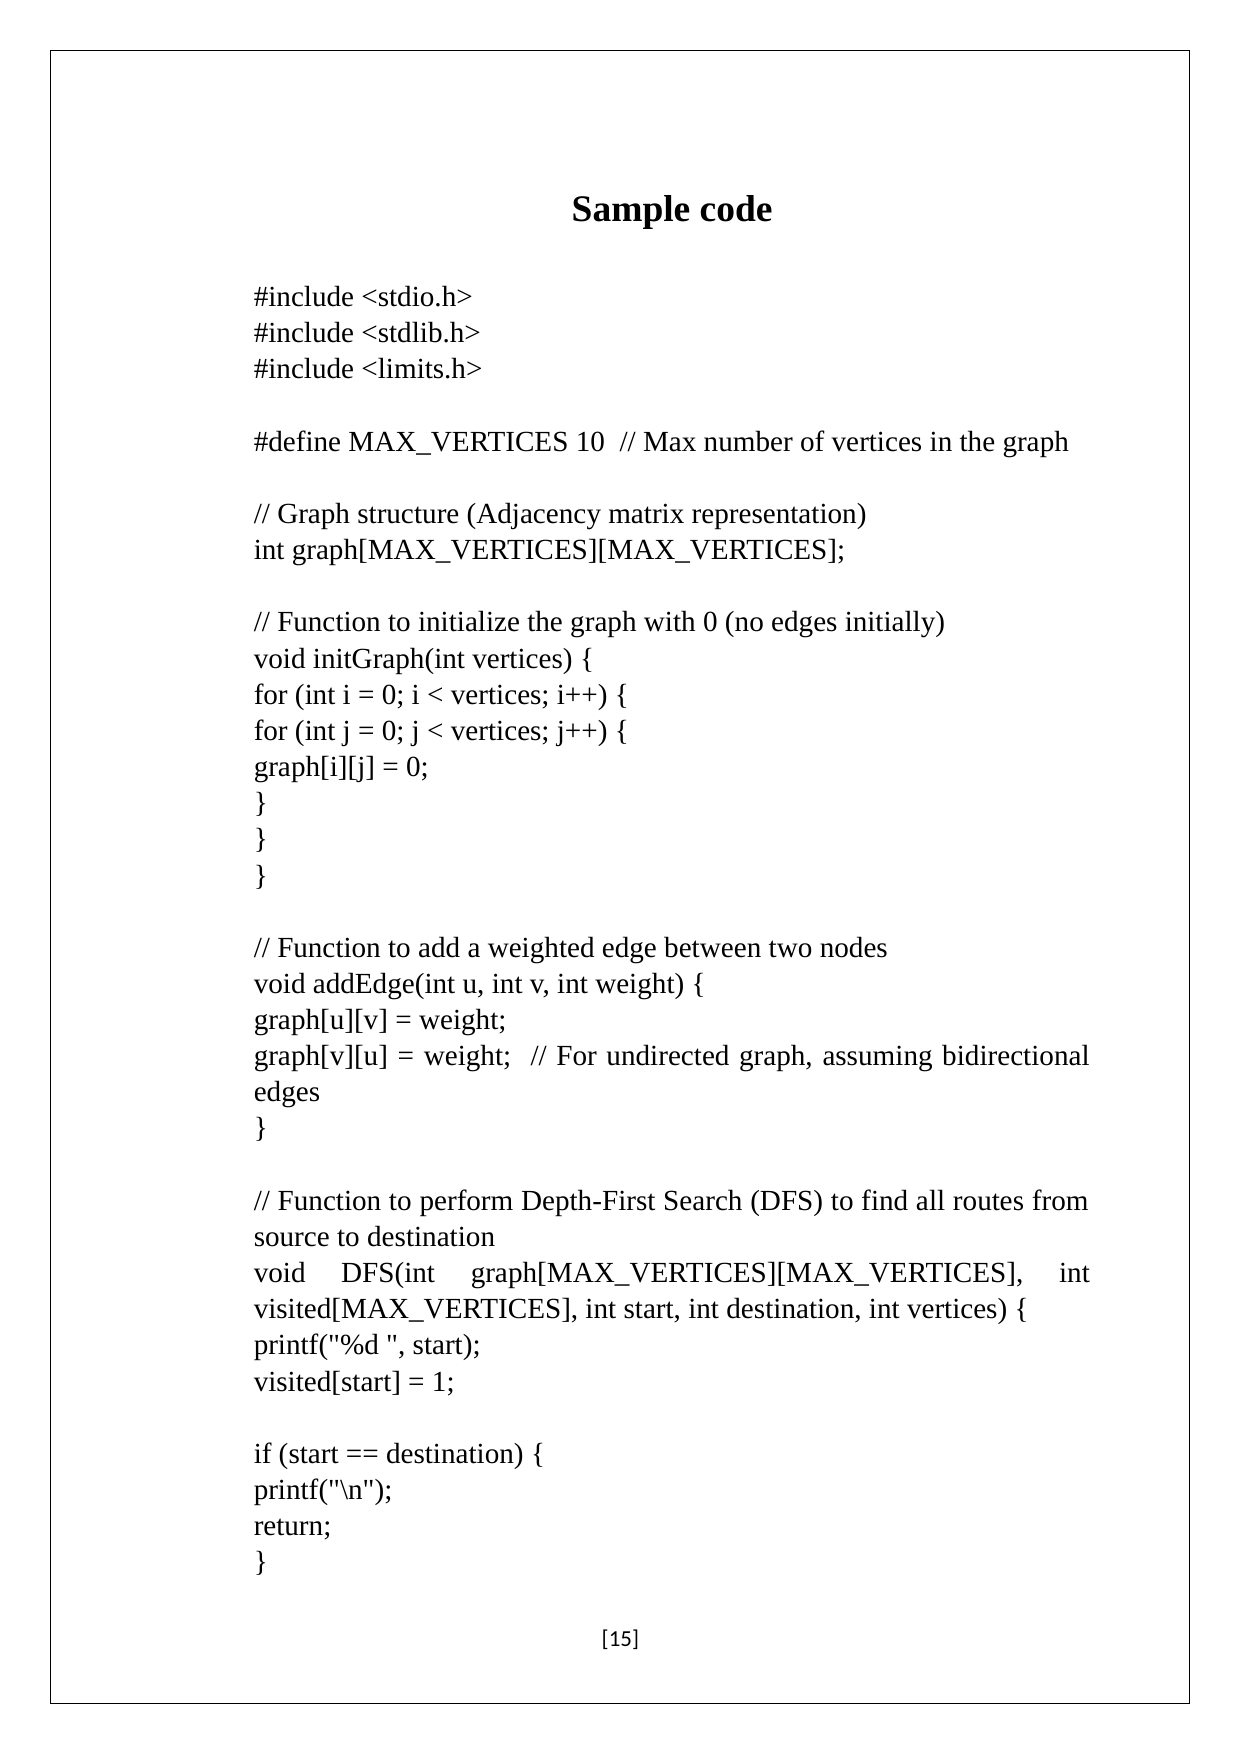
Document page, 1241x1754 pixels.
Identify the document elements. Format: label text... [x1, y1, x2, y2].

list printf("\n"); [253, 1472, 1090, 1506]
list } [253, 1544, 1090, 1578]
list printf("%d ", start); [253, 1327, 1090, 1361]
list #include <limits.h> [253, 352, 1090, 385]
list } [253, 1111, 1090, 1144]
list } [253, 821, 1090, 855]
list for (int i = 0; i < vertices; i++) { [253, 677, 1090, 710]
list graph[u][v] = weight; [253, 1002, 1090, 1036]
list #define MAX_VERTICES 10 // Max number of vertices in the graph [253, 424, 1090, 457]
list } [253, 785, 1090, 819]
list for (int j = 0; j < vertices; j++) { [253, 713, 1090, 747]
list graph[i][j] = 0; [253, 749, 1090, 783]
list // Graph structure (Adjacency matrix representation) [253, 496, 1090, 530]
list if (start == destination) { [253, 1436, 1090, 1469]
list int graph[MAX_VERTICES][MAX_VERTICES]; [253, 532, 1090, 566]
list // Function to initialize the graph with 0 (no edges initially) [253, 604, 1090, 638]
list #include <stdio.h> [253, 279, 1090, 313]
list Sample code [253, 186, 1090, 229]
list visited[start] = 1; [253, 1364, 1090, 1397]
list void initGraph(int vertices) { [253, 641, 1090, 674]
list // Function to perform Depth-First Search (DFS) to find all routes from source to destination [253, 1183, 1090, 1253]
list #include <stdlib.h> [253, 315, 1090, 349]
list graph[v][u] = weight; // For undirected graph, assuming bidirectional edges [253, 1038, 1090, 1108]
list return; [253, 1508, 1090, 1542]
list } [253, 858, 1090, 891]
list // Function to add a weighted edge between two nodes [253, 930, 1090, 963]
list void DFS(int graph[MAX_VERTICES][MAX_VERTICES], int visited[MAX_VERTICES], int start, int destination, int vertices) { [253, 1255, 1090, 1325]
list void addEdge(int u, int v, int weight) { [253, 966, 1090, 999]
